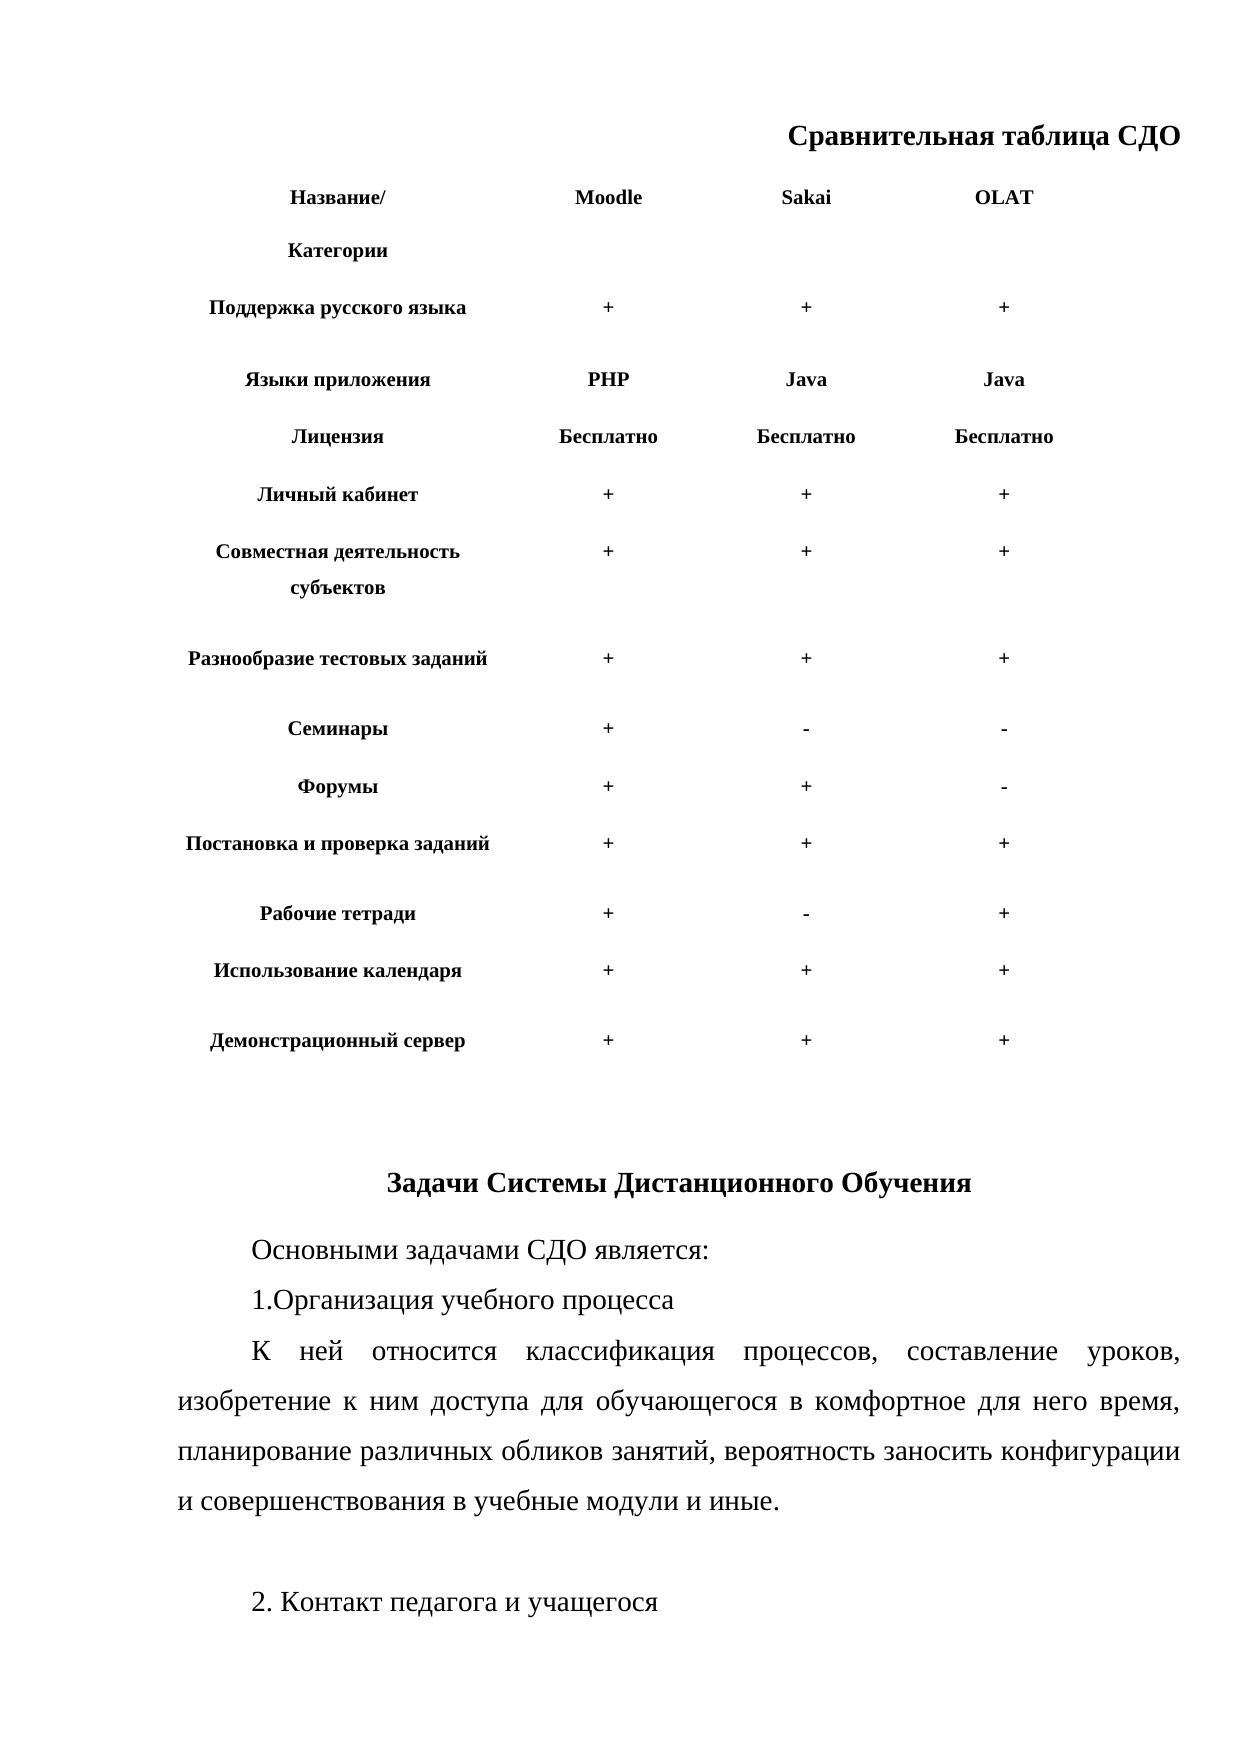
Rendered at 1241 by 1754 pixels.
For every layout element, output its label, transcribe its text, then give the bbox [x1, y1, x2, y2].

table_cell Бесплатно [707, 425, 905, 482]
table_cell Демонстрационный сервер [166, 1028, 509, 1098]
table_cell + [905, 539, 1103, 646]
subtitle Основными задачами СДО является: [177, 1232, 1181, 1266]
table_header Moodle [510, 185, 707, 295]
table_cell Использование календаря [166, 958, 509, 1028]
table_cell Бесплатно [905, 425, 1103, 482]
table_cell + [510, 539, 707, 646]
table_cell + [905, 831, 1103, 901]
subtitle К ней относится классификация процессов, составление уроков, изобретение к ним доступа для обучающегося в комфортное для него время, планирование различных обликов занятий, вероятность заносить конфигурации и совершенствования в учебные модули и иные. [177, 1333, 1181, 1517]
text Задачи Системы Дистанционного Обучения [177, 1165, 1181, 1198]
table_cell Семинары [166, 716, 509, 773]
table_cell + [707, 646, 905, 716]
table_cell PHP [510, 367, 707, 424]
table_header Название/ Категории [166, 185, 509, 295]
table_cell + [510, 774, 707, 831]
table_cell + [707, 295, 905, 367]
table_cell + [707, 958, 905, 1028]
table_cell + [905, 482, 1103, 539]
table_cell Рабочие тетради [166, 901, 509, 958]
table_cell + [707, 482, 905, 539]
table_cell Java [707, 367, 905, 424]
table_cell Бесплатно [510, 425, 707, 482]
table_cell + [510, 831, 707, 901]
table_cell Лицензия [166, 425, 509, 482]
table_cell + [905, 901, 1103, 958]
table_cell + [707, 831, 905, 901]
table_cell Java [905, 367, 1103, 424]
table_cell + [510, 901, 707, 958]
table_cell Разнообразие тестовых заданий [166, 646, 509, 716]
table_cell + [905, 295, 1103, 367]
table_cell - [707, 716, 905, 773]
table_cell + [905, 958, 1103, 1028]
table_cell - [707, 901, 905, 958]
table_header Sakai [707, 185, 905, 295]
table_cell Личный кабинет [166, 482, 509, 539]
table_cell + [510, 295, 707, 367]
table_cell + [510, 646, 707, 716]
text Сравнительная таблица СДО [177, 118, 1181, 152]
table_cell + [905, 646, 1103, 716]
table_header OLAT [905, 185, 1103, 295]
table_cell - [905, 774, 1103, 831]
table_cell + [707, 1028, 905, 1098]
table_cell Форумы [166, 774, 509, 831]
table_cell Поддержка русского языка [166, 295, 509, 367]
table_cell + [707, 774, 905, 831]
table_cell Совместная деятельность субъектов [166, 539, 509, 646]
table_cell + [707, 539, 905, 646]
table_cell + [905, 1028, 1103, 1098]
table_cell Постановка и проверка заданий [166, 831, 509, 901]
subtitle 1.Организация учебного процесса [177, 1282, 1181, 1316]
subtitle 2. Контакт педагога и учащегося [177, 1584, 1181, 1618]
table_cell + [510, 958, 707, 1028]
table_cell - [905, 716, 1103, 773]
table_cell + [510, 716, 707, 773]
table_cell + [510, 1028, 707, 1098]
table_cell + [510, 482, 707, 539]
table_cell Языки приложения [166, 367, 509, 424]
